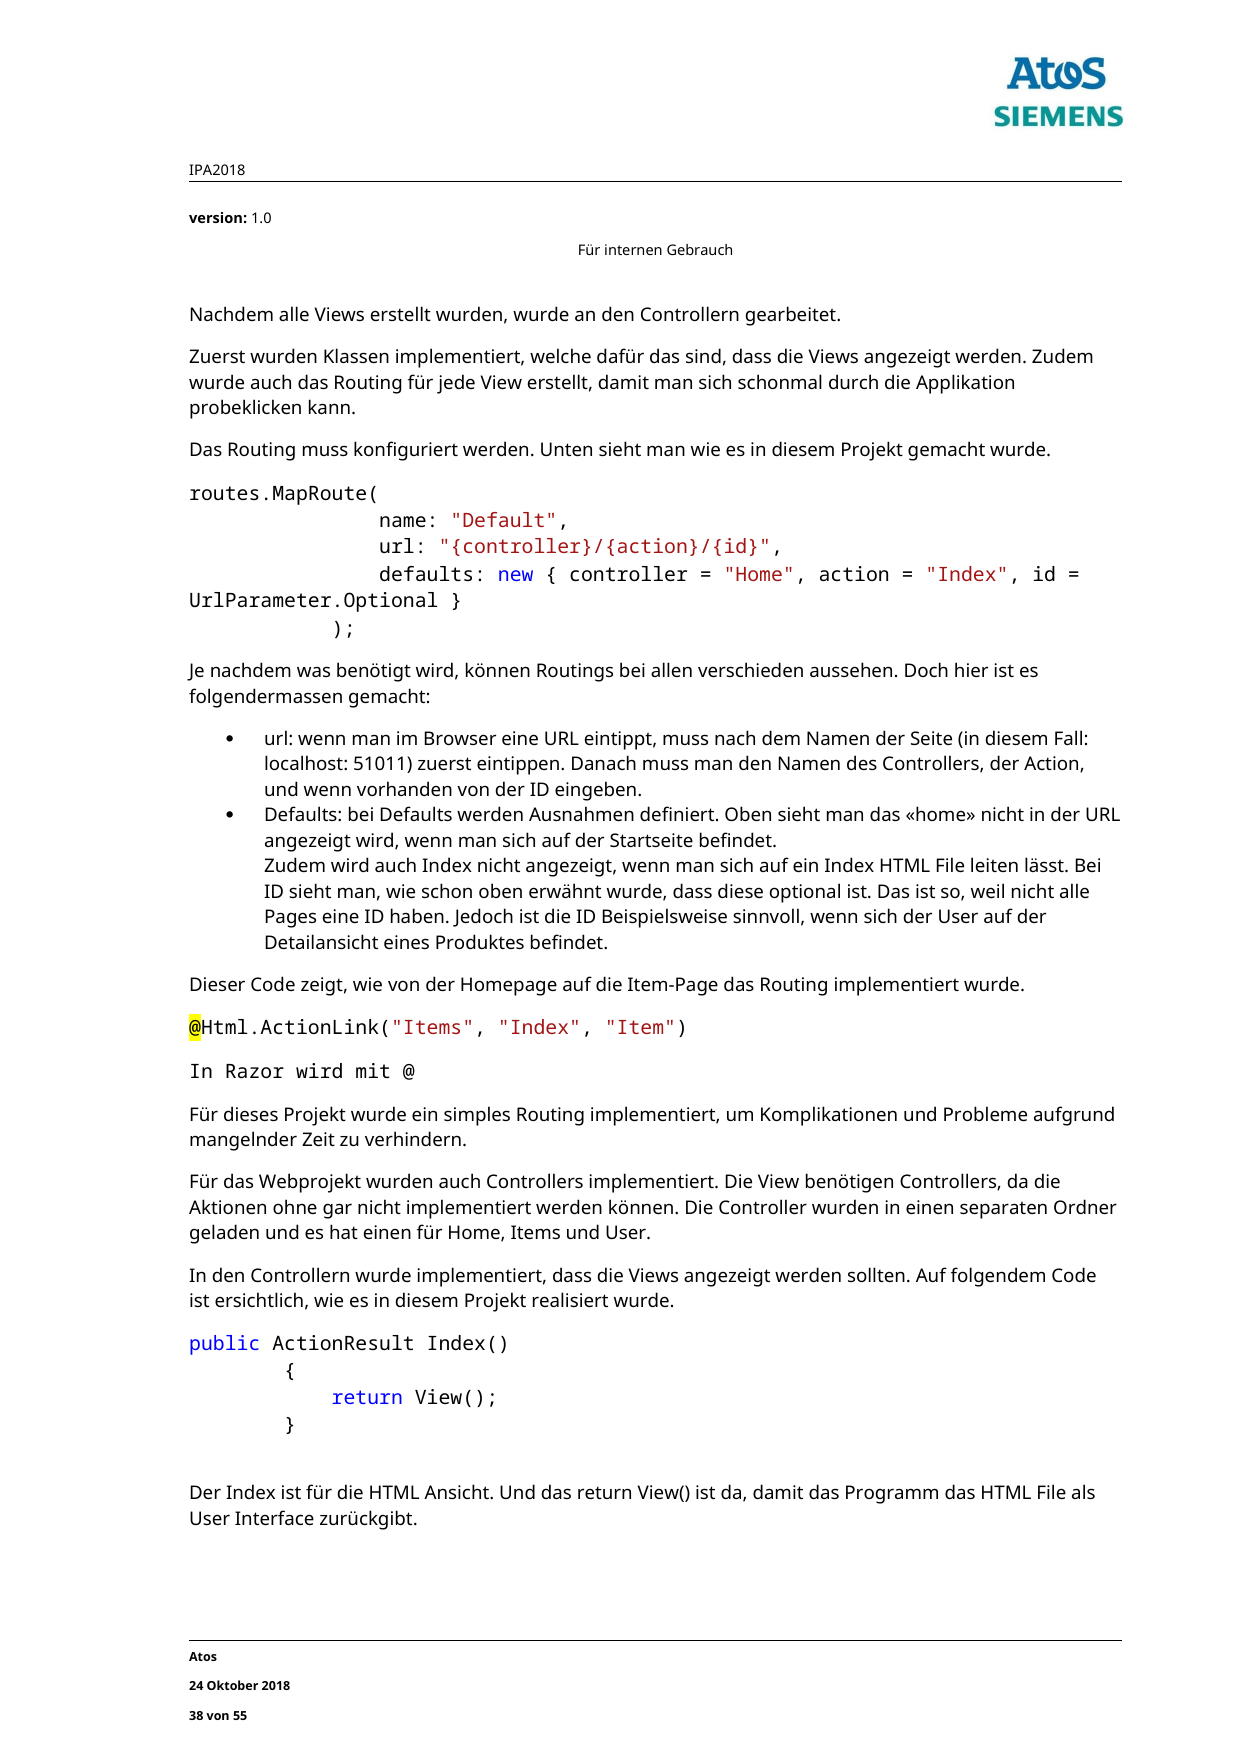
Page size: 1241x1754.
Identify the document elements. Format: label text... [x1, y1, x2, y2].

text public ActionResult Index() [189, 1329, 1122, 1357]
text { [189, 1357, 1122, 1383]
text Das Routing muss konfiguriert werden. Unten sieht man wie es in diesem Projekt gemacht wurde. [189, 437, 1122, 462]
text Nachdem alle Views erstellt wurden, wurde an den Controllern gearbeitet. [189, 301, 1122, 327]
text In Razor wird mit @ [189, 1057, 1122, 1084]
text Der Index ist für die HTML Ansicht. Und das return View() ist da, damit das Programm das HTML File als User Interface zurückgibt. [189, 1480, 1122, 1531]
text Für das Webprojekt wurden auch Controllers implementiert. Die View benötigen Controllers, da die Aktionen ohne gar nicht implementiert werden können. Die Controller wurden in einen separaten Ordner geladen und es hat einen für Home, Items und User. [189, 1169, 1122, 1245]
list url: wenn man im Browser eine URL eintippt, muss nach dem Namen der Seite (in diesem Fall: localhost: 51011) zuerst eintippen. Danach muss man den Namen des Controllers, der Action, und wenn vorhanden von der ID eingeben. [226, 725, 1122, 802]
text In den Controllern wurde implementiert, dass die Views angezeigt werden sollten. Auf folgendem Code ist ersichtlich, wie es in diesem Projekt realisiert wurde. [189, 1262, 1122, 1313]
text @Html.ActionLink("Items", "Index", "Item") [201, 1014, 1122, 1041]
text Dieser Code zeigt, wie von der Homepage auf die Item-Page das Routing implementiert wurde. [189, 971, 1122, 997]
text } [189, 1411, 1122, 1437]
text ); [189, 614, 1122, 641]
text Je nachdem was benötigt wird, können Routings bei allen verschieden aussehen. Doch hier ist es folgendermassen gemacht: [189, 657, 1122, 708]
list Defaults: bei Defaults werden Ausnahmen definiert. Oben sieht man das «home» nicht in der URL angezeigt wird, wenn man sich auf der Startseite befindet. Zudem wird auch Index nicht angezeigt, wenn man sich auf ein Index HTML File leiten lässt. Bei ID sieht man, wie schon oben erwähnt wurde, dass diese optional ist. Das ist so, weil nicht alle Pages eine ID haben. Jedoch ist die ID Beispielsweise sinnvoll, wenn sich der User auf der Detailansicht eines Produktes befindet. [226, 802, 1122, 955]
text name: "Default", [189, 506, 1122, 533]
text Zuerst wurden Klassen implementiert, welche dafür das sind, dass die Views angezeigt werden. Zudem wurde auch das Routing für jede View erstellt, damit man sich schonmal durch die Applikation probeklicken kann. [189, 343, 1122, 420]
text url: "{controller}/{action}/{id}", [189, 533, 1122, 560]
text Für dieses Projekt wurde ein simples Routing implementiert, um Komplikationen und Probleme aufgrund mangelnder Zeit zu verhindern. [189, 1101, 1122, 1152]
text defaults: new { controller = "Home", action = "Index", id = UrlParameter.Optional } [189, 560, 1122, 614]
picture [956, 40, 1166, 152]
text return View(); [189, 1383, 1122, 1411]
text routes.MapRoute( [189, 479, 1122, 506]
